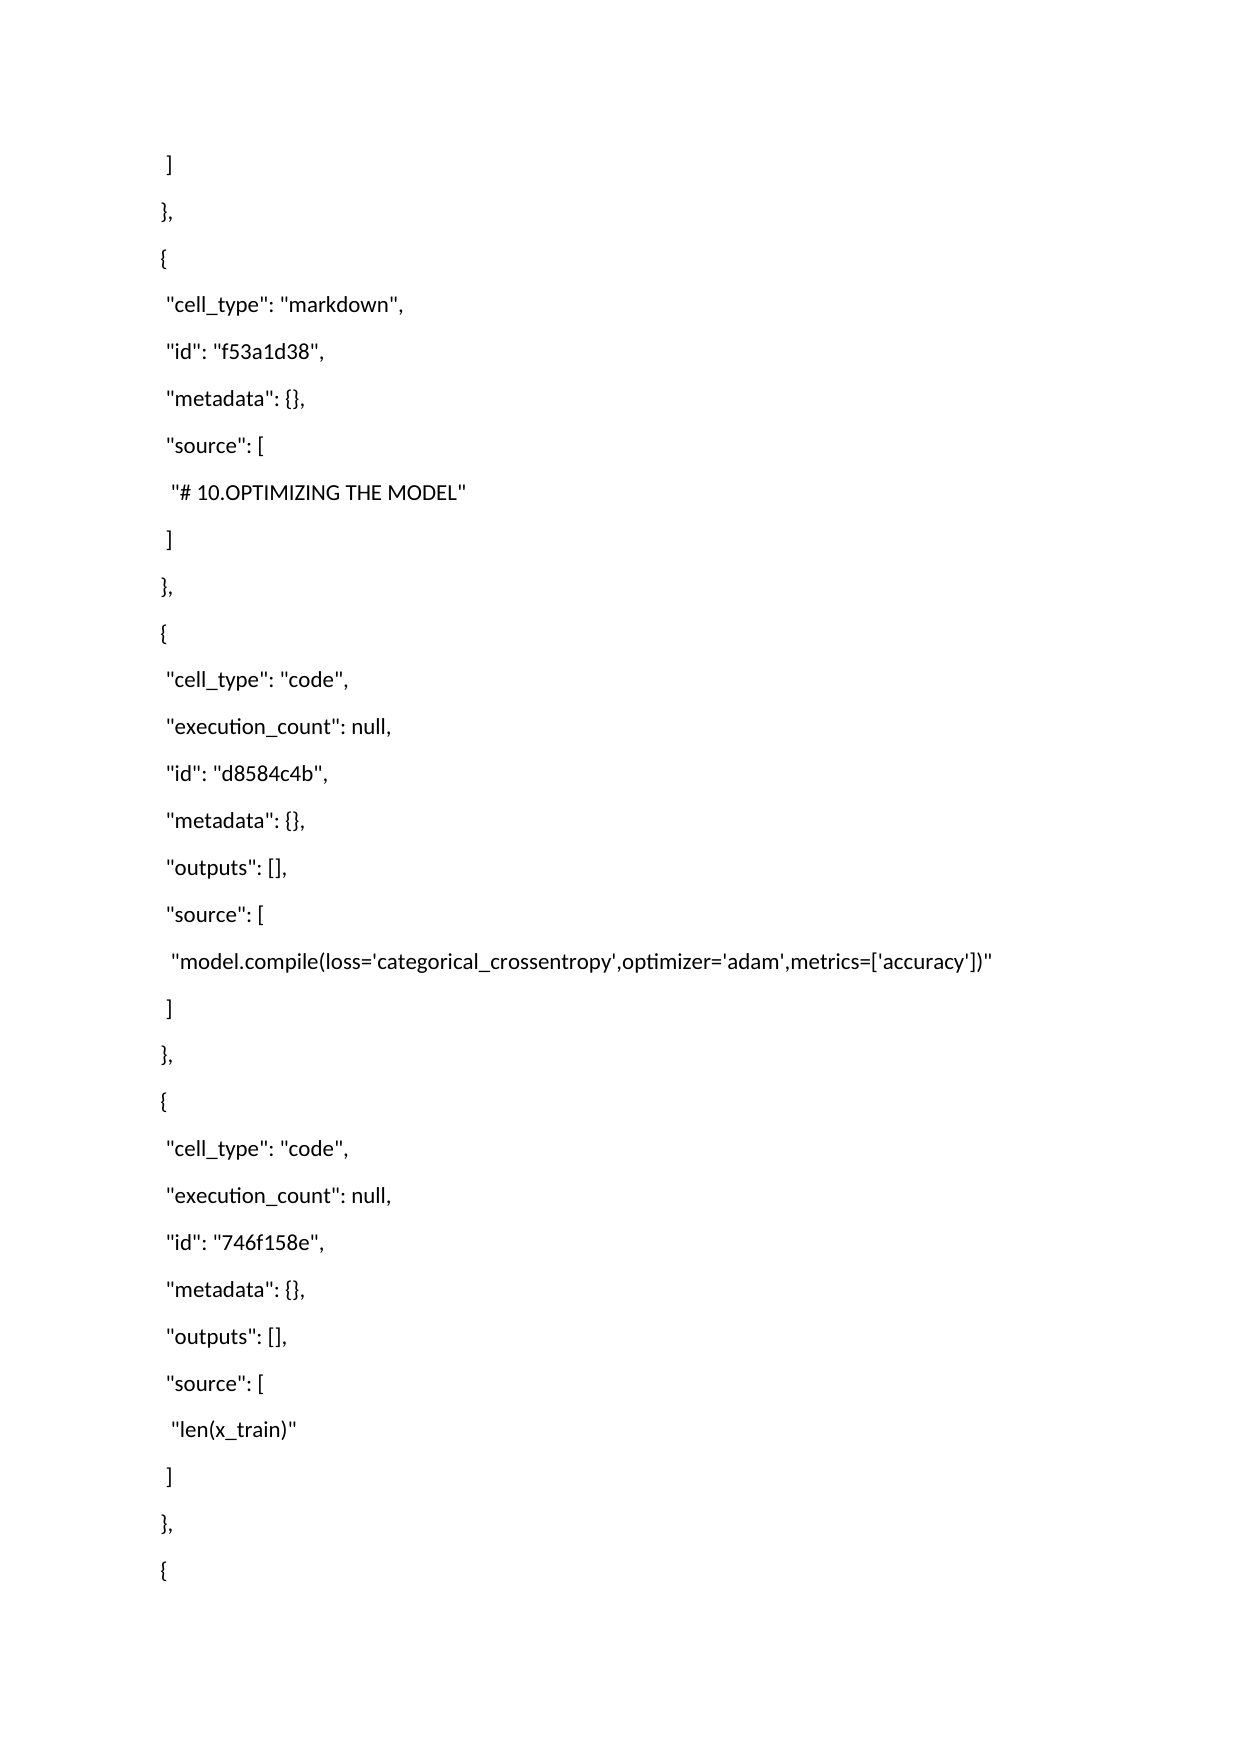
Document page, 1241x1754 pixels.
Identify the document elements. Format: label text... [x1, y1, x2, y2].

text "source": [ [150, 900, 1090, 928]
text ] [150, 150, 1090, 178]
text "cell_type": "code", [150, 666, 1090, 694]
text "outputs": [], [150, 853, 1090, 881]
text { [150, 244, 1090, 272]
text "metadata": {}, [150, 1275, 1090, 1303]
text "model.compile(loss='categorical_crossentropy',optimizer='adam',metrics=['accuracy'])" [150, 947, 1090, 975]
text }, [150, 197, 1090, 225]
text "outputs": [], [150, 1322, 1090, 1350]
text { [150, 619, 1090, 647]
text "metadata": {}, [150, 384, 1090, 412]
text ] [150, 994, 1090, 1022]
text "id": "746f158e", [150, 1228, 1090, 1256]
text ] [150, 525, 1090, 553]
text "id": "f53a1d38", [150, 337, 1090, 366]
text "cell_type": "markdown", [150, 291, 1090, 319]
text "source": [ [150, 431, 1090, 459]
text { [150, 1556, 1090, 1584]
text }, [150, 1509, 1090, 1537]
text "execution_count": null, [150, 712, 1090, 741]
text "len(x_train)" [150, 1416, 1090, 1444]
text ] [150, 1462, 1090, 1491]
text "id": "d8584c4b", [150, 759, 1090, 787]
text "execution_count": null, [150, 1181, 1090, 1209]
text { [150, 1087, 1090, 1116]
text "# 10.OPTIMIZING THE MODEL" [150, 478, 1090, 506]
text }, [150, 1041, 1090, 1069]
text "metadata": {}, [150, 806, 1090, 834]
text "cell_type": "code", [150, 1134, 1090, 1162]
text "source": [ [150, 1369, 1090, 1397]
text }, [150, 572, 1090, 600]
